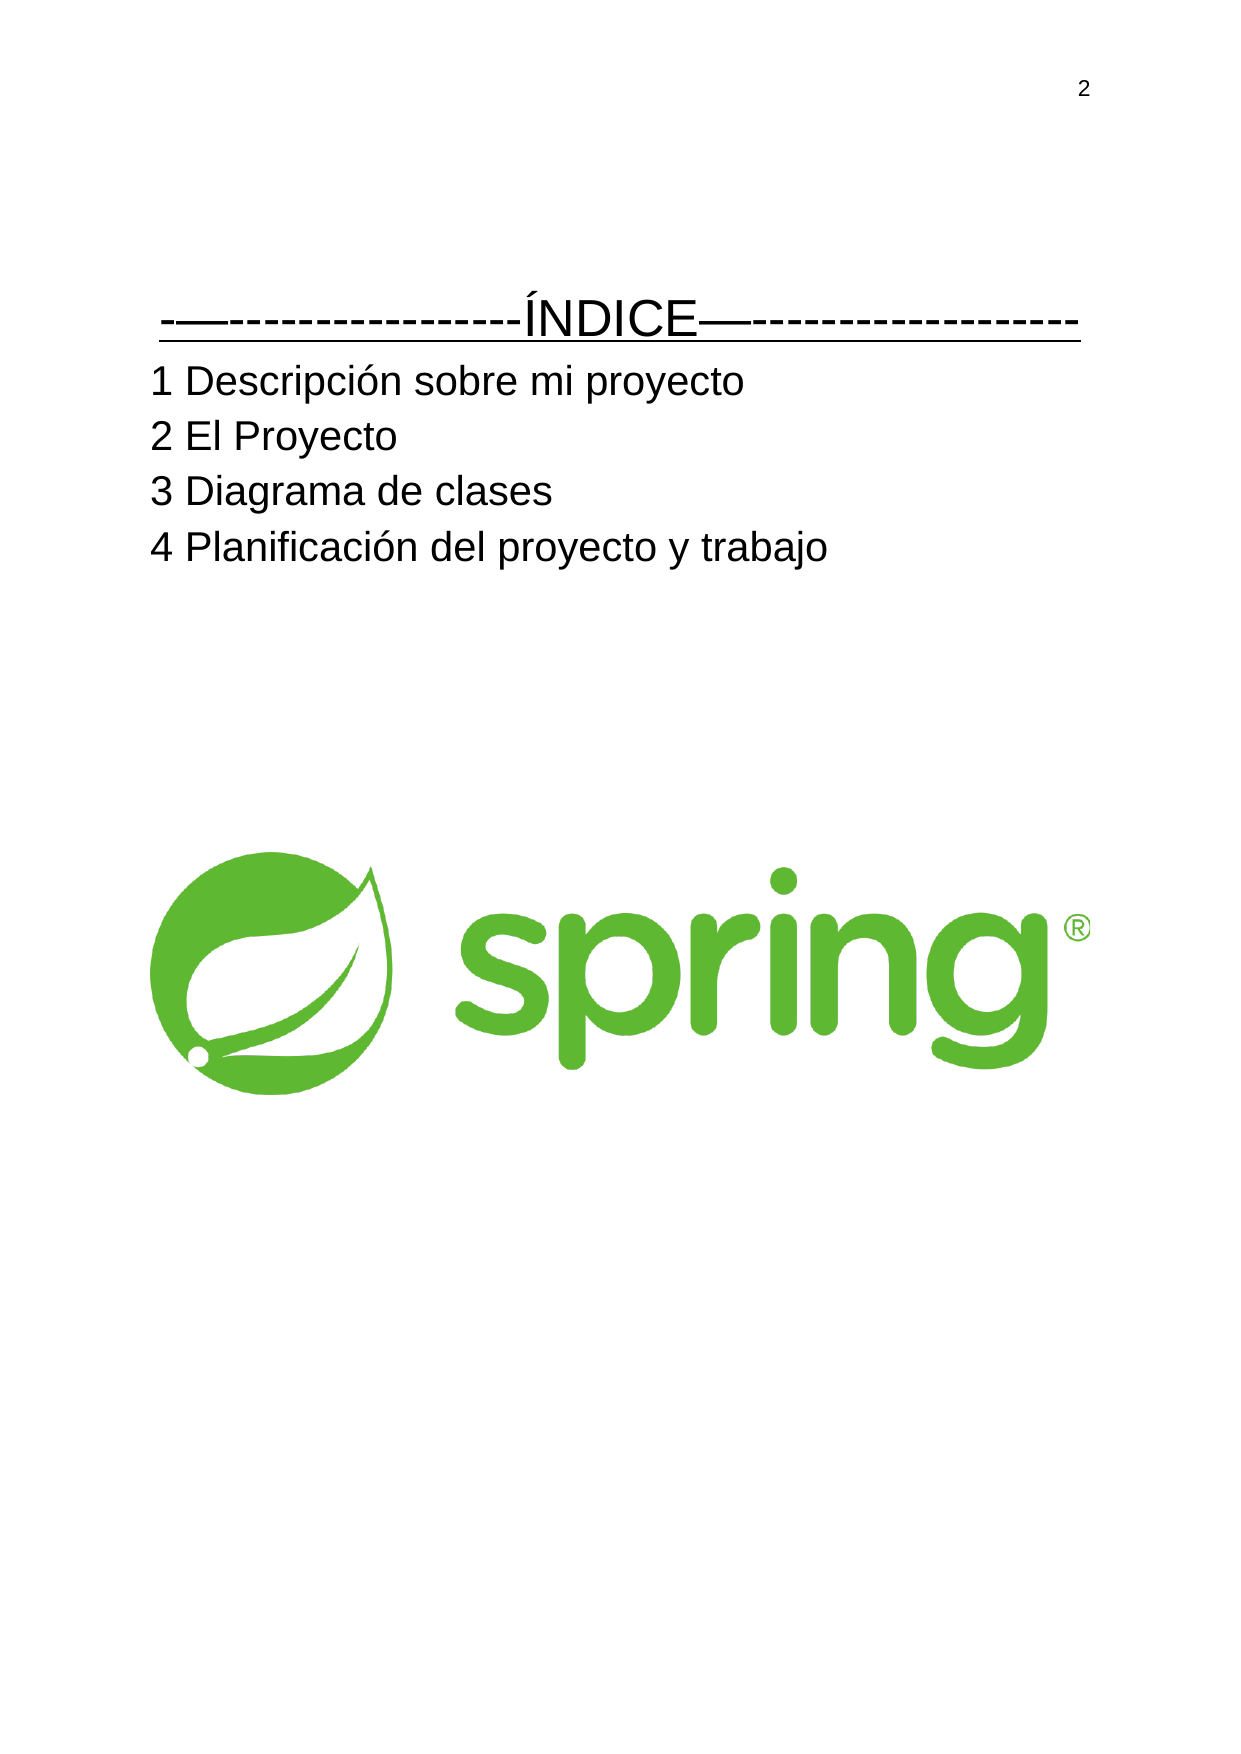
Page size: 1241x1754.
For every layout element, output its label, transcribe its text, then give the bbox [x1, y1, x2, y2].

text 3 Diagrama de clases [150, 467, 1090, 515]
text -—-----------------ÍNDICE—------------------- [150, 288, 1090, 348]
text 4 Planificación del proyecto y trabajo [150, 522, 1090, 570]
text 2 El Proyecto [150, 412, 1090, 459]
text 1 Descripción sobre mi proyecto [150, 357, 1090, 404]
picture [150, 852, 1091, 1095]
